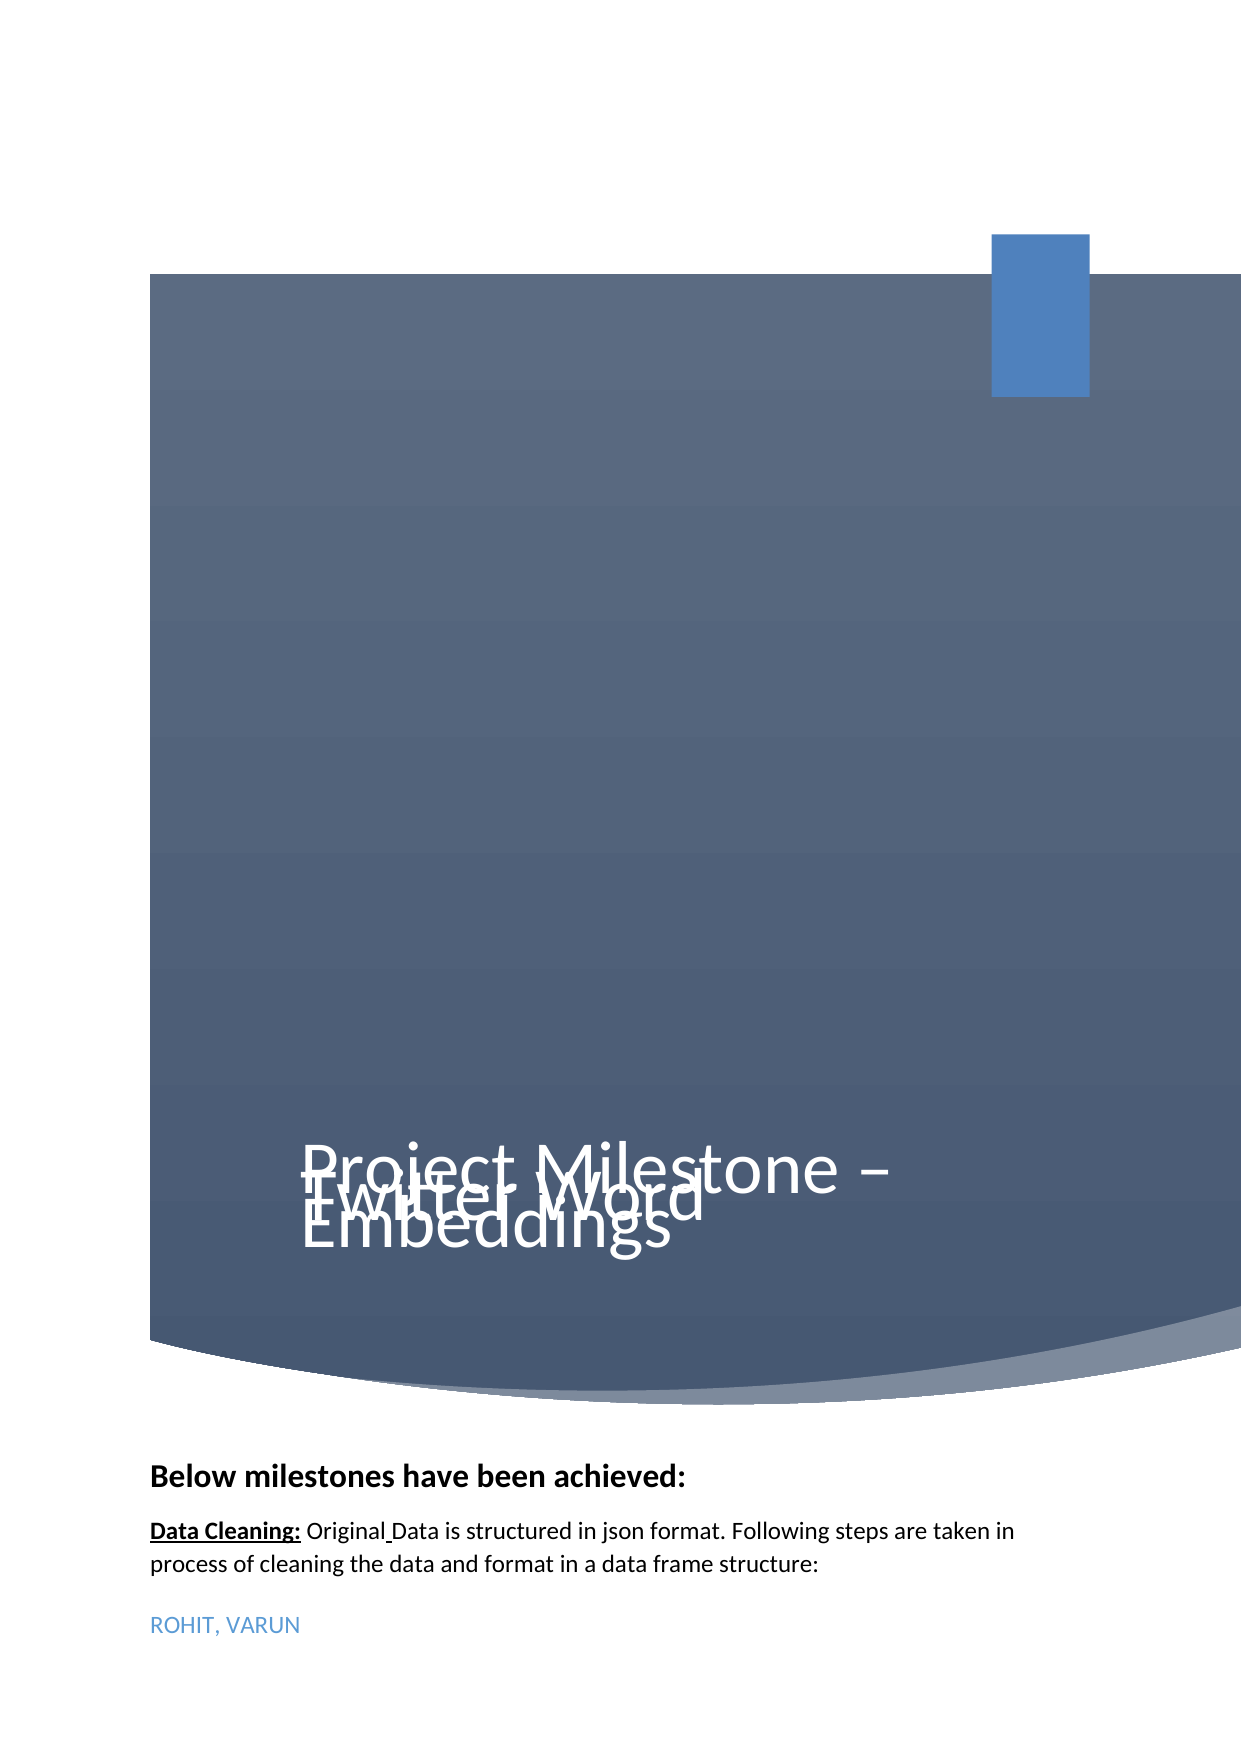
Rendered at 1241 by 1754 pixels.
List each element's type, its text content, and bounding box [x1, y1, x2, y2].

text Below milestones have been achieved: [150, 246, 1090, 1495]
text Data Cleaning: Original Data is structured in json format. Following steps are taken in process of cleaning the data and format in a data frame structure: [150, 1515, 1090, 1579]
